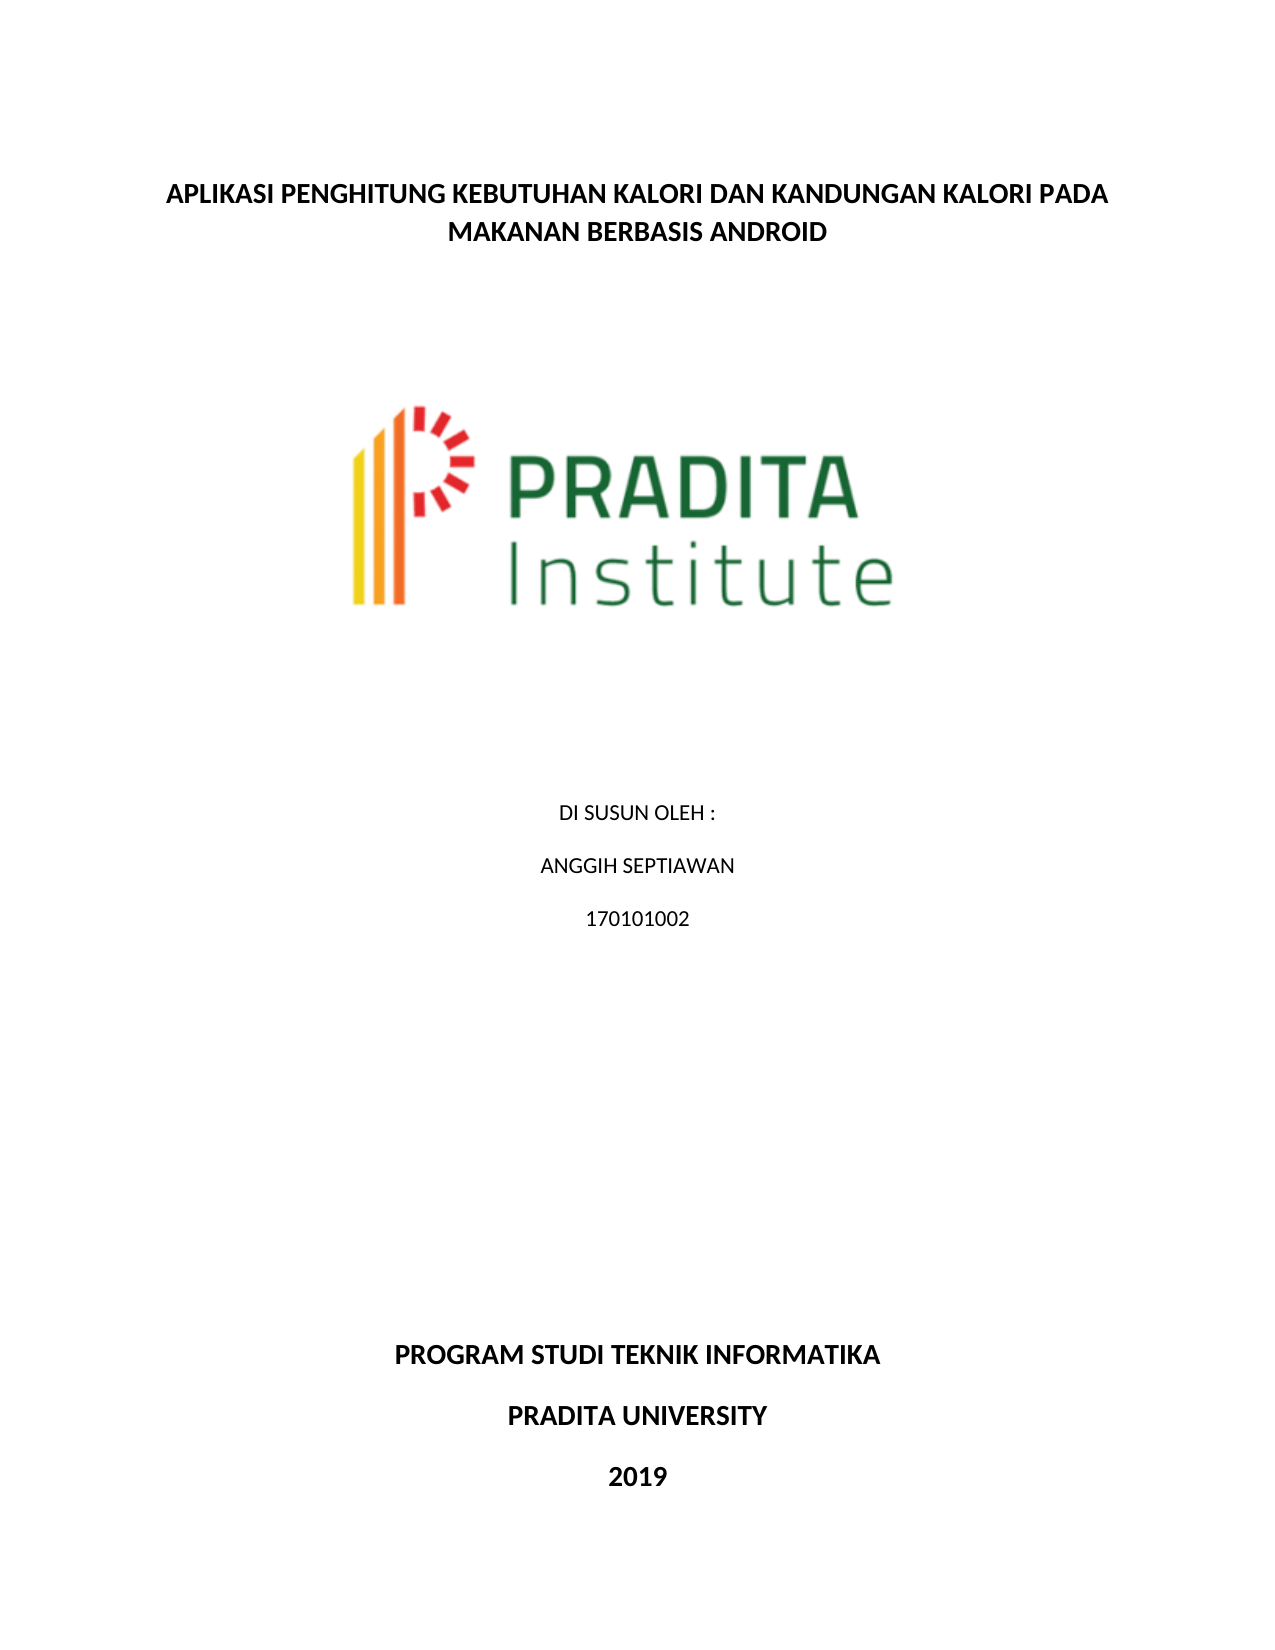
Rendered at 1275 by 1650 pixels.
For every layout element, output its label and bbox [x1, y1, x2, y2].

picture [303, 332, 972, 662]
